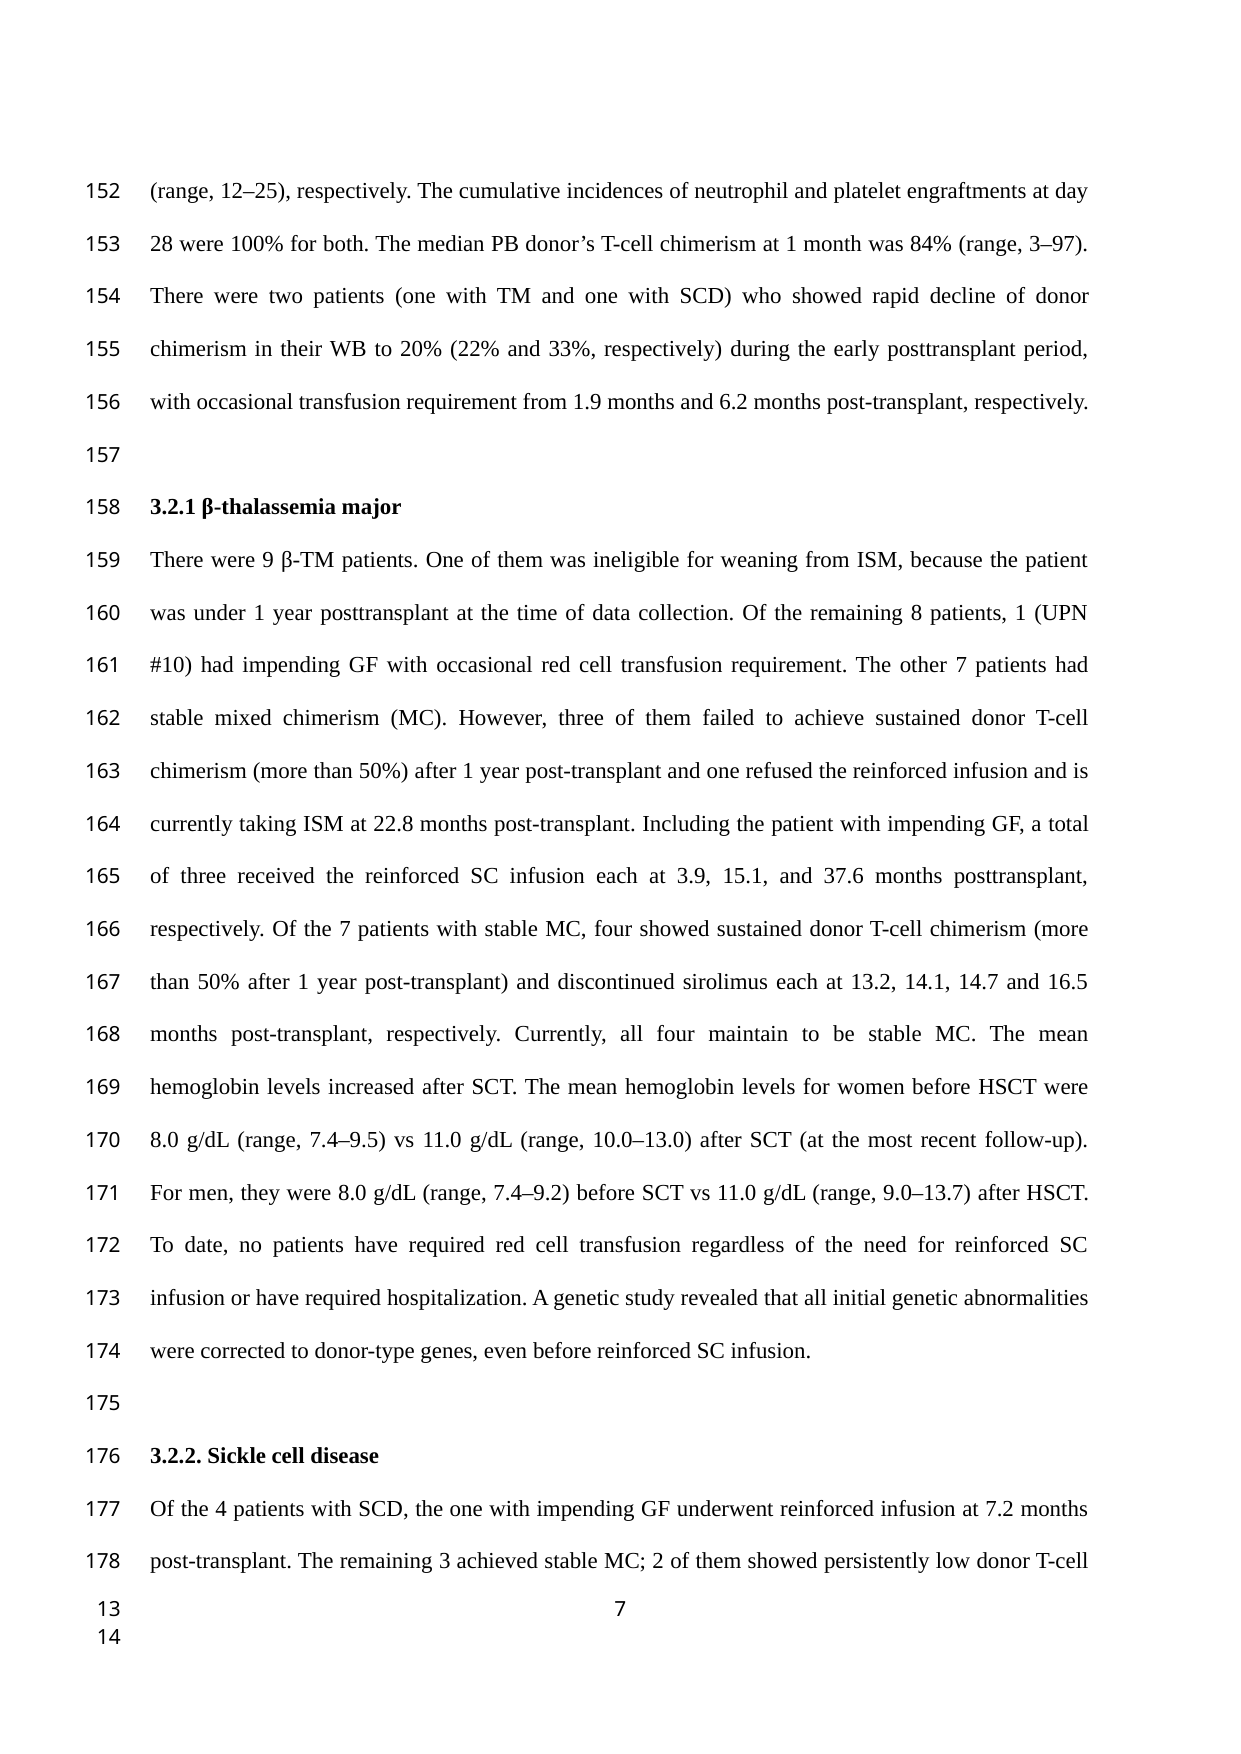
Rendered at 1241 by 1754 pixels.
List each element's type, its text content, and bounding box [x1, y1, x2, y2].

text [150, 1495, 1090, 1574]
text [150, 177, 1090, 414]
text 3.2.1 β-thalassemia major [150, 493, 1090, 520]
text There were 9 β-TM patients. One of them was ineligible for weaning from ISM, because the patient was under 1 year posttransplant at the time of data collection. Of the remaining 8 patients, 1 (UPN #10) had impending GF with occasional red cell transfusion requirement. The other 7 patients had stable mixed chimerism (MC). However, three of them failed to achieve sustained donor T-cell chimerism (more than 50%) after 1 year post-transplant and one refused the reinforced infusion and is currently taking ISM at 22.8 months post-transplant. Including the patient with impending GF, a total of three received the reinforced SC infusion each at 3.9, 15.1, and 37.6 months posttransplant, respectively. Of the 7 patients with stable MC, four showed sustained donor T-cell chimerism (more than 50% after 1 year post-transplant) and discontinued sirolimus each at 13.2, 14.1, 14.7 and 16.5 months post-transplant, respectively. Currently, all four maintain to be stable MC. The mean hemoglobin levels increased after SCT. The mean hemoglobin levels for women before HSCT were 8.0 g/dL (range, 7.4–9.5) vs 11.0 g/dL (range, 10.0–13.0) after SCT (at the most recent follow-up). For men, they were 8.0 g/dL (range, 7.4–9.2) before SCT vs 11.0 g/dL (range, 9.0–13.7) after HSCT. To date, no patients have required red cell transfusion regardless of the need for reinforced SC infusion or have required hospitalization. A genetic study revealed that all initial genetic abnormalities were corrected to donor-type genes, even before reinforced SC infusion. [150, 546, 1090, 1363]
text 3.2.2. Sickle cell disease [150, 1442, 1090, 1468]
